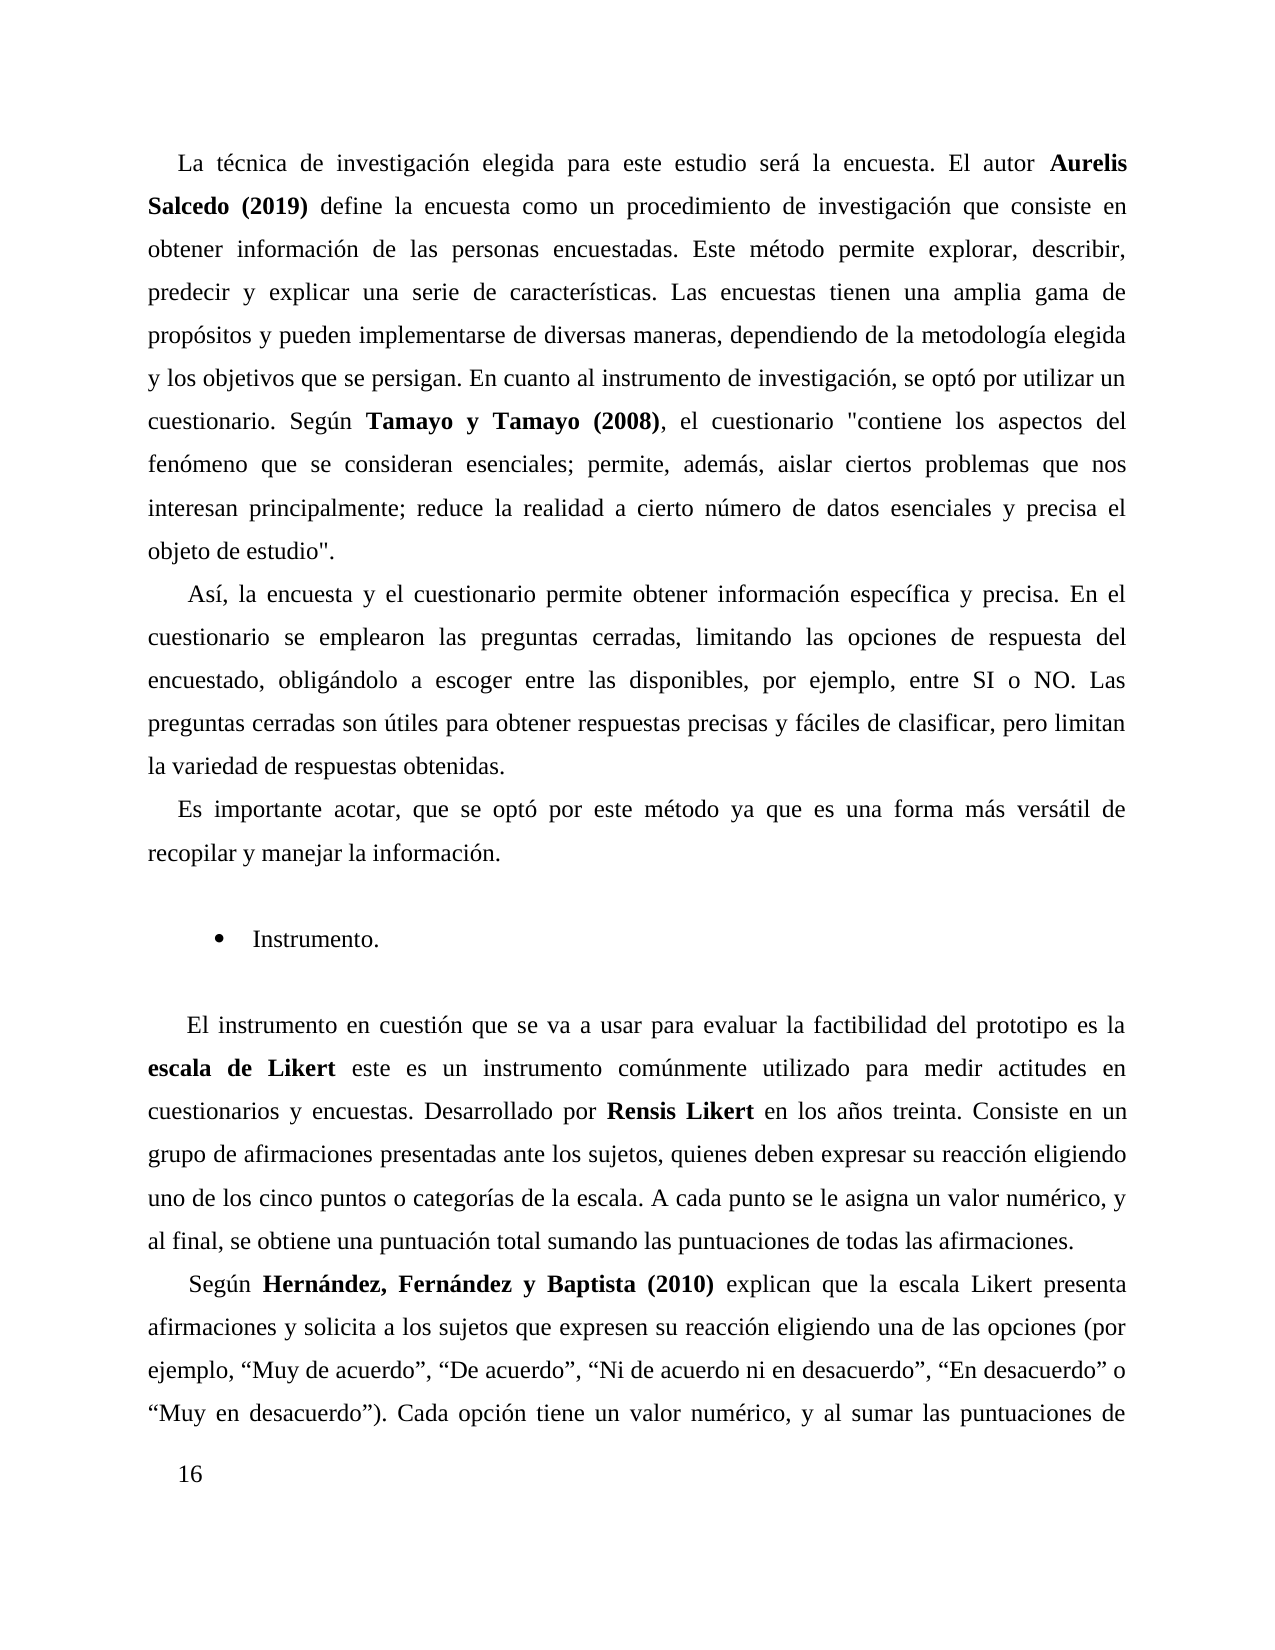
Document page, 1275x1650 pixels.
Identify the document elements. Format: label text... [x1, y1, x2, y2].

list Instrumento. [215, 924, 1127, 953]
text Es importante acotar, que se optó por este método ya que es una forma más versátil de recopilar y manejar la información. [148, 794, 1127, 866]
text La técnica de investigación elegida para este estudio será la encuesta. El autor Aurelis Salcedo (2019) define la encuesta como un procedimiento de investigación que consiste en obtener información de las personas encuestadas. Este método permite explorar, describir, predecir y explicar una serie de características. Las encuestas tienen una amplia gama de propósitos y pueden implementarse de diversas maneras, dependiendo de la metodología elegida y los objetivos que se persigan. En cuanto al instrumento de investigación, se optó por utilizar un cuestionario. Según Tamayo y Tamayo (2008), el cuestionario "contiene los aspectos del fenómeno que se consideran esenciales; permite, además, aislar ciertos problemas que nos interesan principalmente; reduce la realidad a cierto número de datos esenciales y precisa el objeto de estudio". [148, 148, 1127, 564]
text Así, la encuesta y el cuestionario permite obtener información específica y precisa. En el cuestionario se emplearon las preguntas cerradas, limitando las opciones de respuesta del encuestado, obligándolo a escoger entre las disponibles, por ejemplo, entre SI o NO. Las preguntas cerradas son útiles para obtener respuestas precisas y fáciles de clasificar, pero limitan la variedad de respuestas obtenidas. [148, 579, 1127, 780]
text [148, 1269, 1127, 1427]
text El instrumento en cuestión que se va a usar para evaluar la factibilidad del prototipo es la escala de Likert este es un instrumento comúnmente utilizado para medir actitudes en cuestionarios y encuestas. Desarrollado por Rensis Likert en los años treinta. Consiste en un grupo de afirmaciones presentadas ante los sujetos, quienes deben expresar su reacción eligiendo uno de los cinco puntos o categorías de la escala. A cada punto se le asigna un valor numérico, y al final, se obtiene una puntuación total sumando las puntuaciones de todas las afirmaciones. [148, 1010, 1127, 1254]
